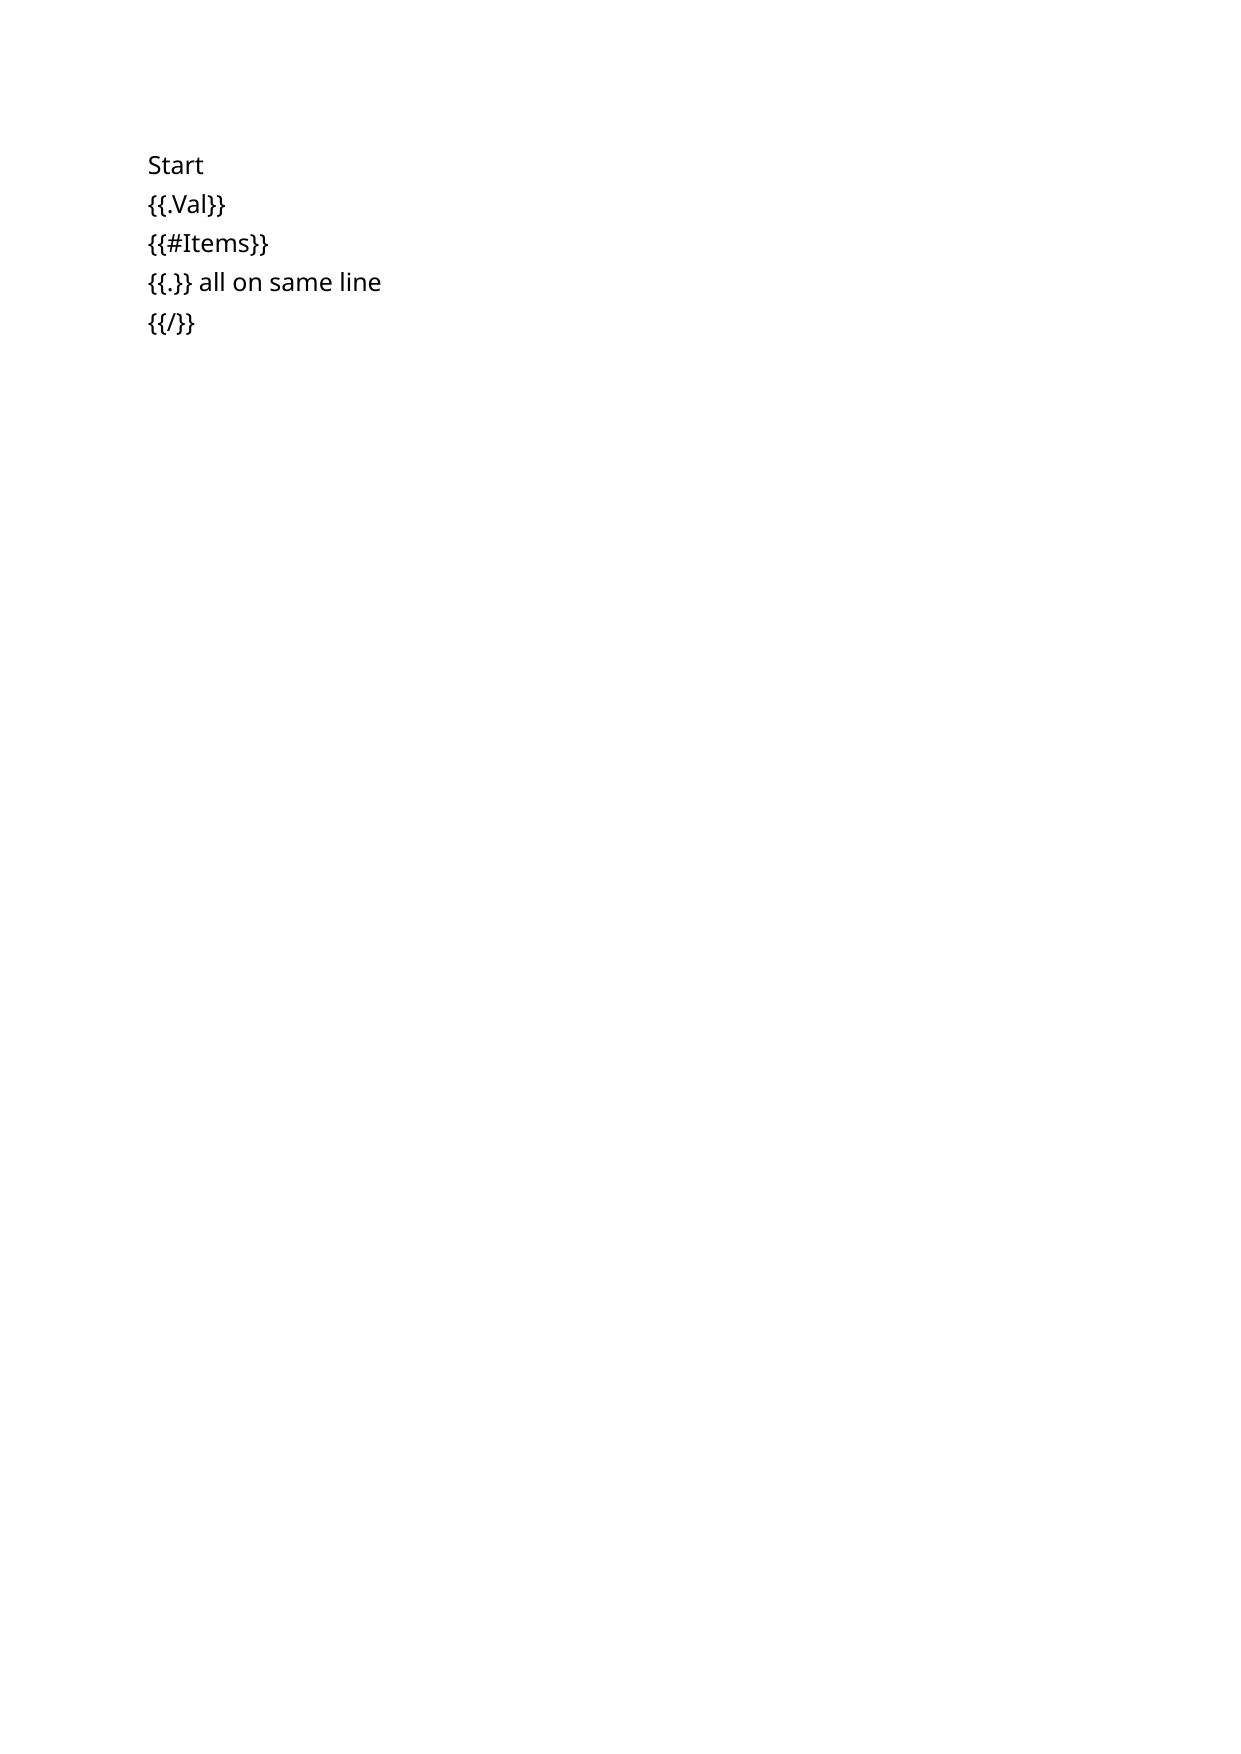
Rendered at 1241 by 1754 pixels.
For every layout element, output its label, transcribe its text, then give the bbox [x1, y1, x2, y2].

text Start {{.Val}} {{#Items}} {{.}} all on same line {{/}} [148, 148, 1093, 338]
